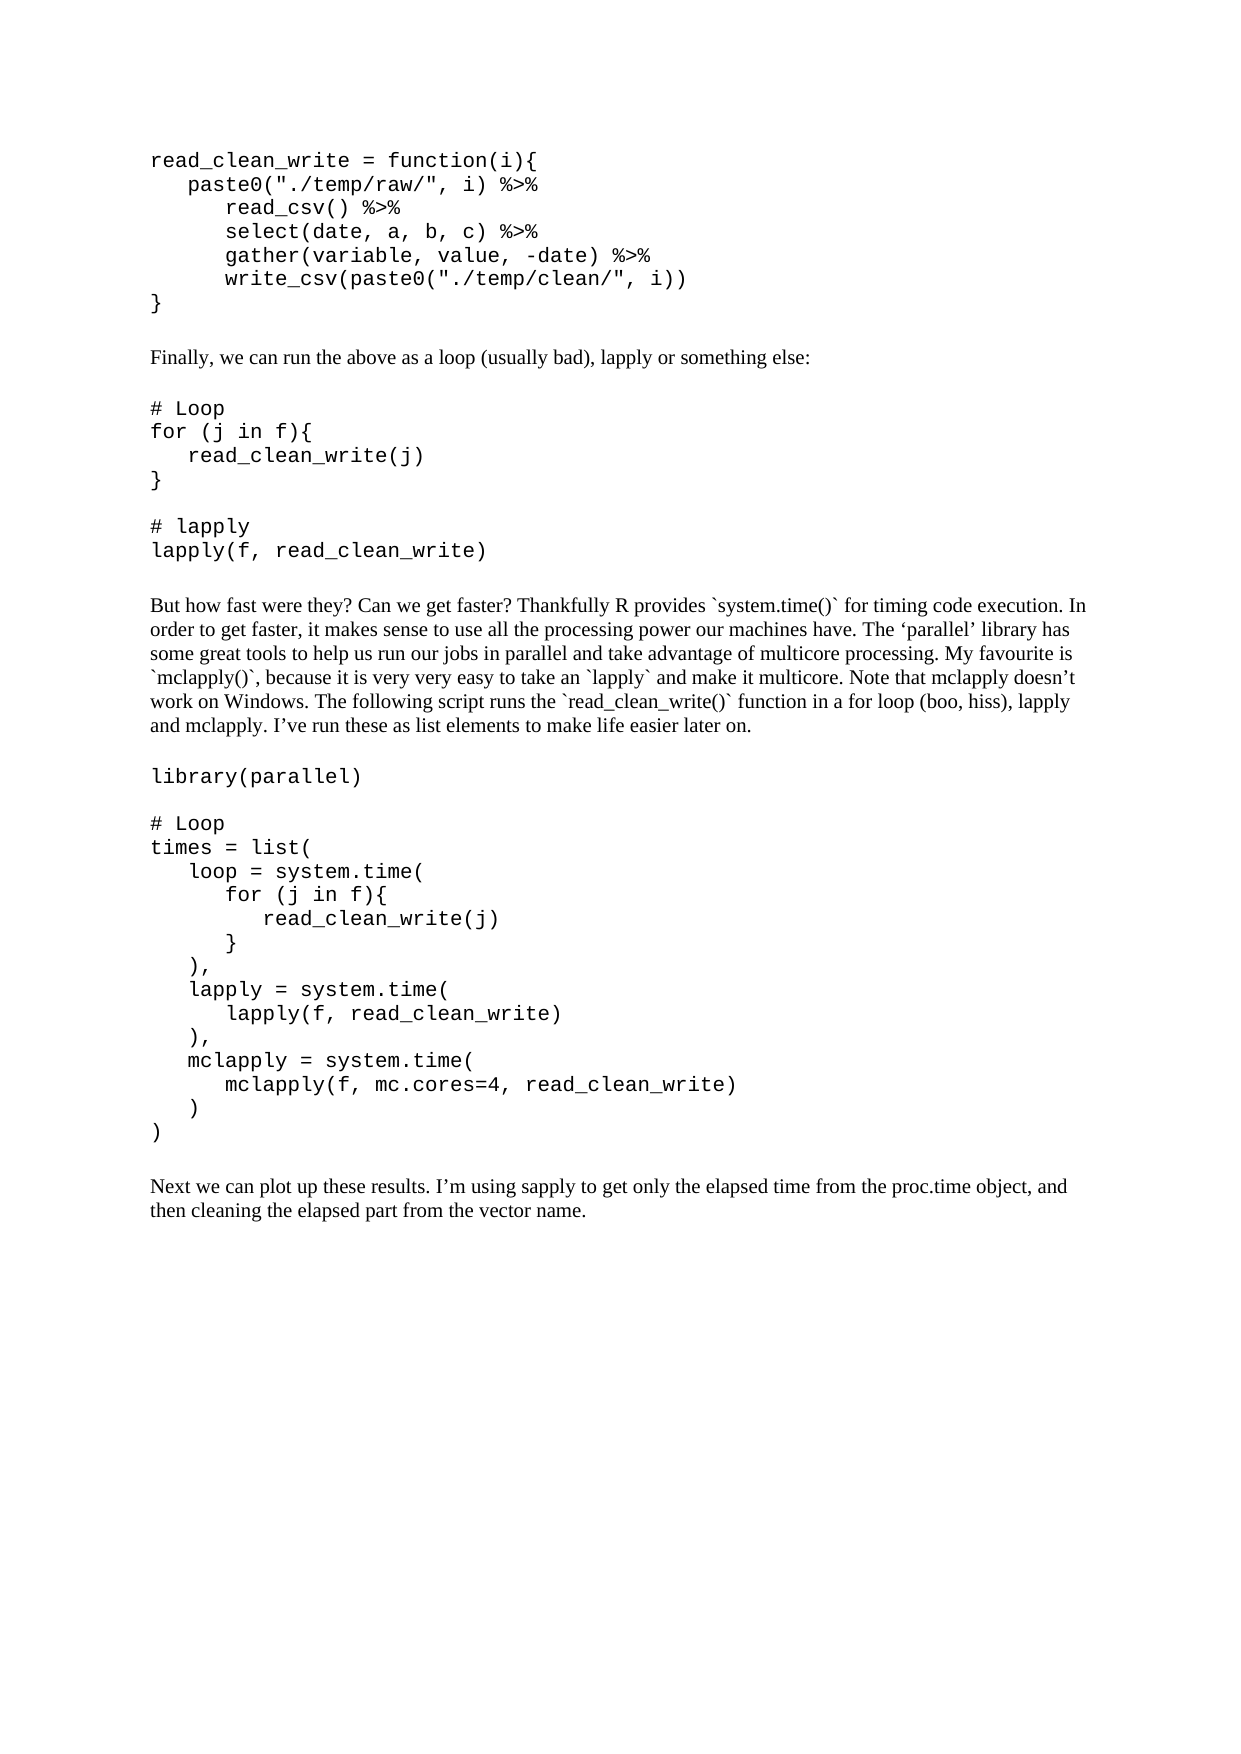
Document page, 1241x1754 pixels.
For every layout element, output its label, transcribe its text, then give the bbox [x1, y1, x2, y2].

text ) [150, 1121, 1090, 1144]
text But how fast were they? Can we get faster? Thankfully R provides `system.time()` for timing code execution. In order to get faster, it makes sense to use all the processing power our machines have. The ‘parallel’ library has some great tools to help us run our jobs in parallel and take advantage of multicore processing. My favourite is `mclapply()`, because it is very very easy to take an `lapply` and make it multicore. Note that mclapply doesn’t work on Windows. The following script runs the `read_clean_write()` function in a for loop (boo, hiss), lapply and mclapply. I’ve run these as list elements to make life easier later on. [150, 593, 1090, 737]
text select(date, a, b, c) %>% [150, 221, 1090, 244]
text library(parallel) [150, 766, 1090, 790]
text mclapply(f, mc.cores=4, read_clean_write) [150, 1073, 1090, 1097]
text lapply(f, read_clean_write) [150, 540, 1090, 563]
text read_clean_write(j) [150, 908, 1090, 932]
text Finally, we can run the above as a loop (usually bad), lapply or something else: [150, 345, 1090, 369]
text } [150, 292, 1090, 316]
text # Loop [150, 813, 1090, 837]
text lapply = system.time( [150, 979, 1090, 1003]
text for (j in f){ [150, 884, 1090, 908]
text } [150, 932, 1090, 955]
text gather(variable, value, -date) %>% [150, 244, 1090, 268]
text Next we can plot up these results. I’m using sapply to get only the elapsed time from the proc.time object, and then cleaning the elapsed part from the vector name. [150, 1174, 1090, 1222]
text for (j in f){ [150, 422, 1090, 445]
text write_csv(paste0("./temp/clean/", i)) [150, 268, 1090, 292]
text # Loop [150, 398, 1090, 422]
text read_clean_write(j) [150, 445, 1090, 469]
text lapply(f, read_clean_write) [150, 1003, 1090, 1026]
text mclapply = system.time( [150, 1050, 1090, 1073]
text read_clean_write = function(i){ [150, 150, 1090, 174]
text read_csv() %>% [150, 197, 1090, 221]
text ), [150, 1026, 1090, 1050]
text paste0("./temp/raw/", i) %>% [150, 174, 1090, 197]
text } [150, 469, 1090, 492]
text loop = system.time( [150, 861, 1090, 884]
text # lapply [150, 516, 1090, 540]
text ), [150, 955, 1090, 979]
text times = list( [150, 837, 1090, 861]
text ) [150, 1097, 1090, 1121]
